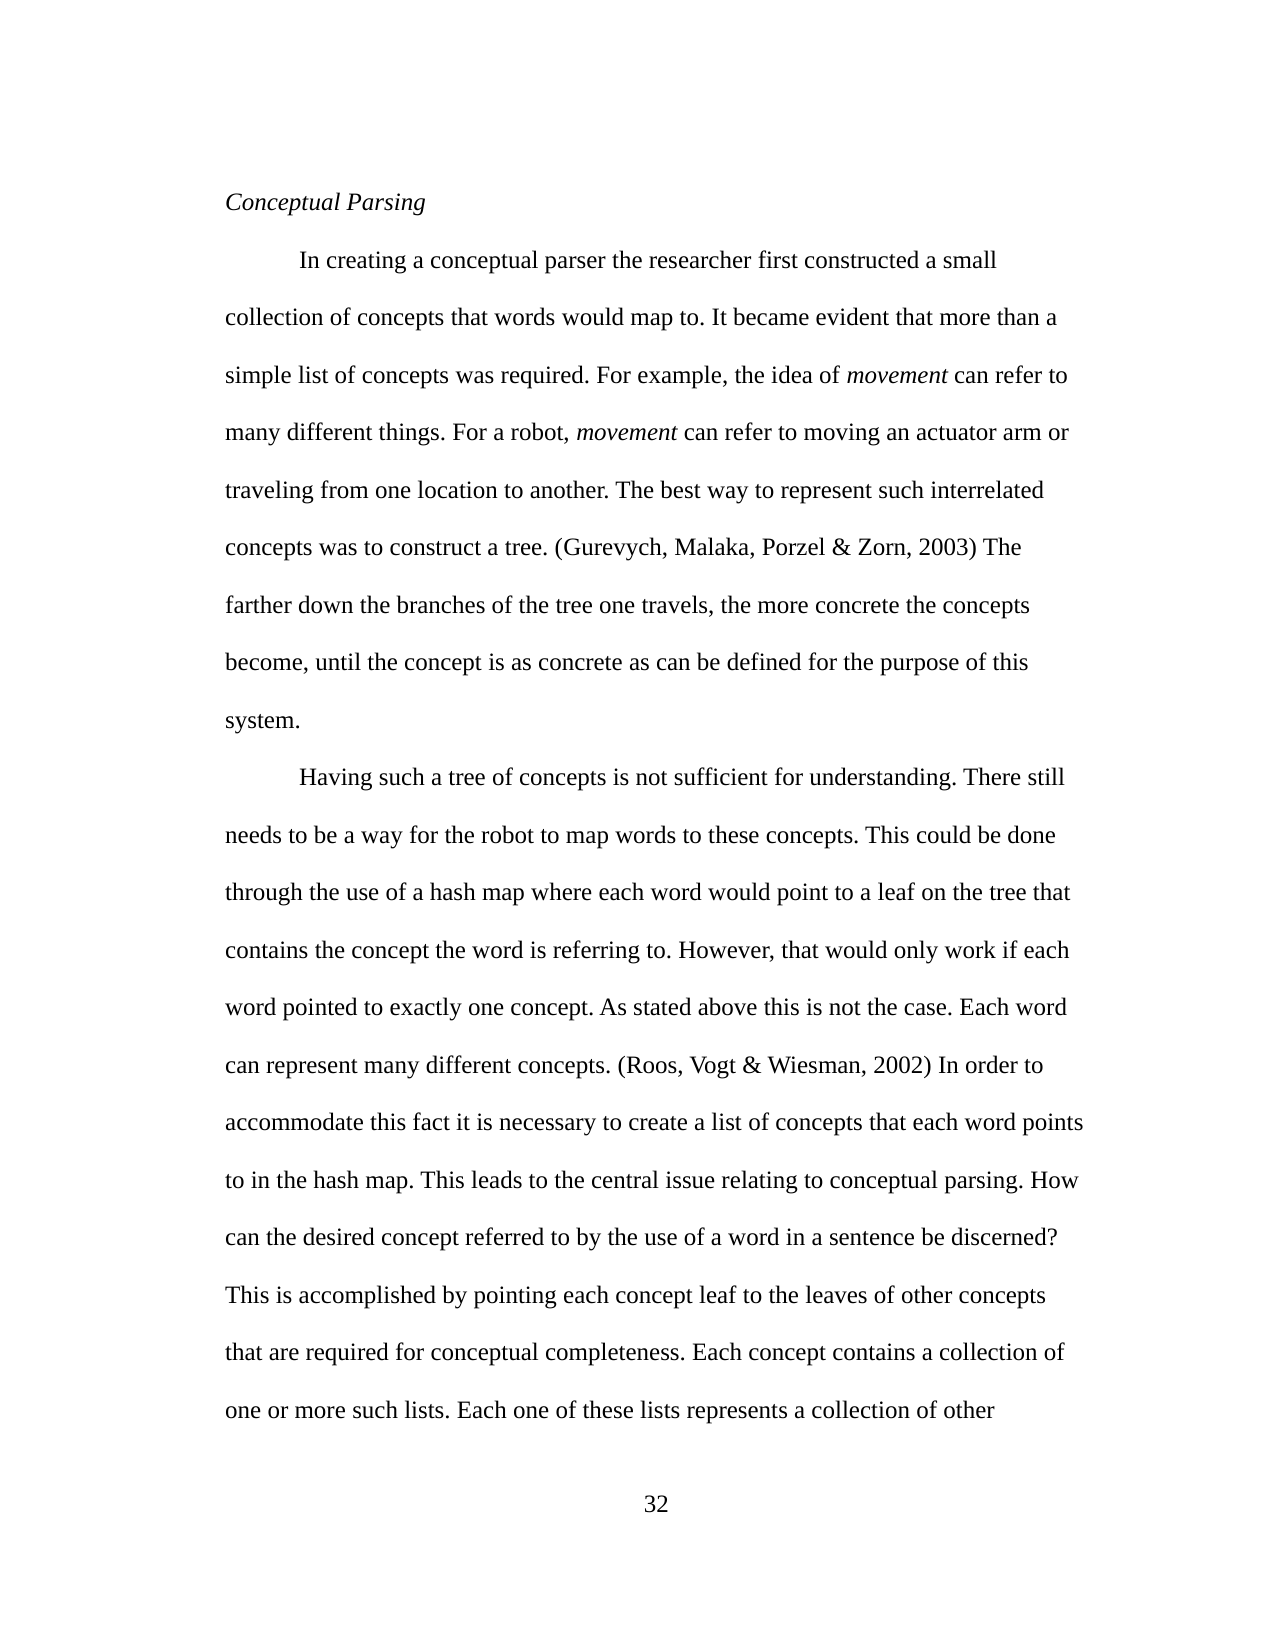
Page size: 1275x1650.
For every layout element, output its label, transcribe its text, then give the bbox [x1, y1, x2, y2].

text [225, 762, 1087, 1424]
text In creating a conceptual parser the researcher first constructed a small collection of concepts that words would map to. It became evident that more than a simple list of concepts was required. For example, the idea of movement can refer to many different things. For a robot, movement can refer to moving an actuator arm or traveling from one location to another. The best way to represent such interrelated concepts was to construct a tree. (Gurevych, Malaka, Porzel & Zorn, 2003) The farther down the branches of the tree one travels, the more concrete the concepts become, until the concept is as concrete as can be defined for the purpose of this system. [225, 245, 1087, 734]
text Conceptual Parsing [225, 187, 1087, 216]
